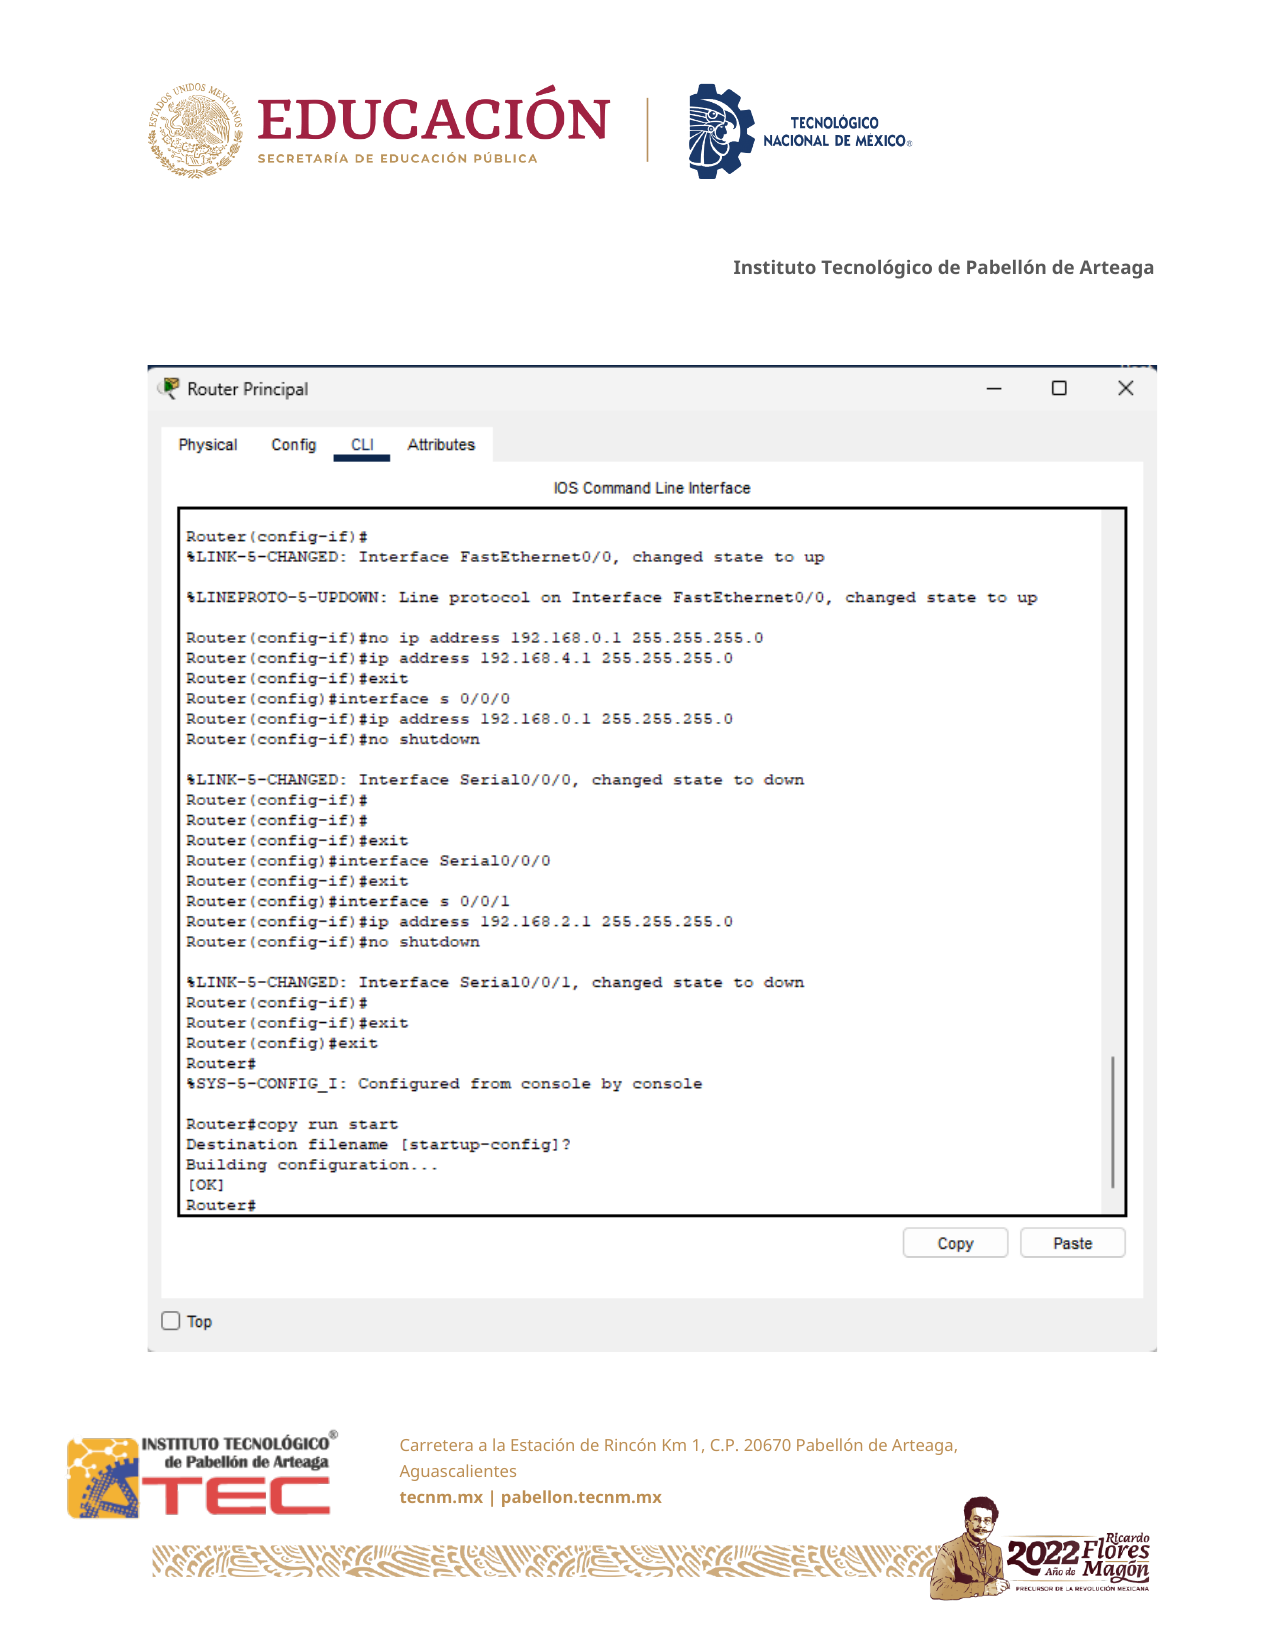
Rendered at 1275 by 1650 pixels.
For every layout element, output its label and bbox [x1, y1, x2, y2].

picture [147, 365, 1158, 1352]
picture [147, 83, 913, 179]
picture [60, 1425, 1179, 1613]
